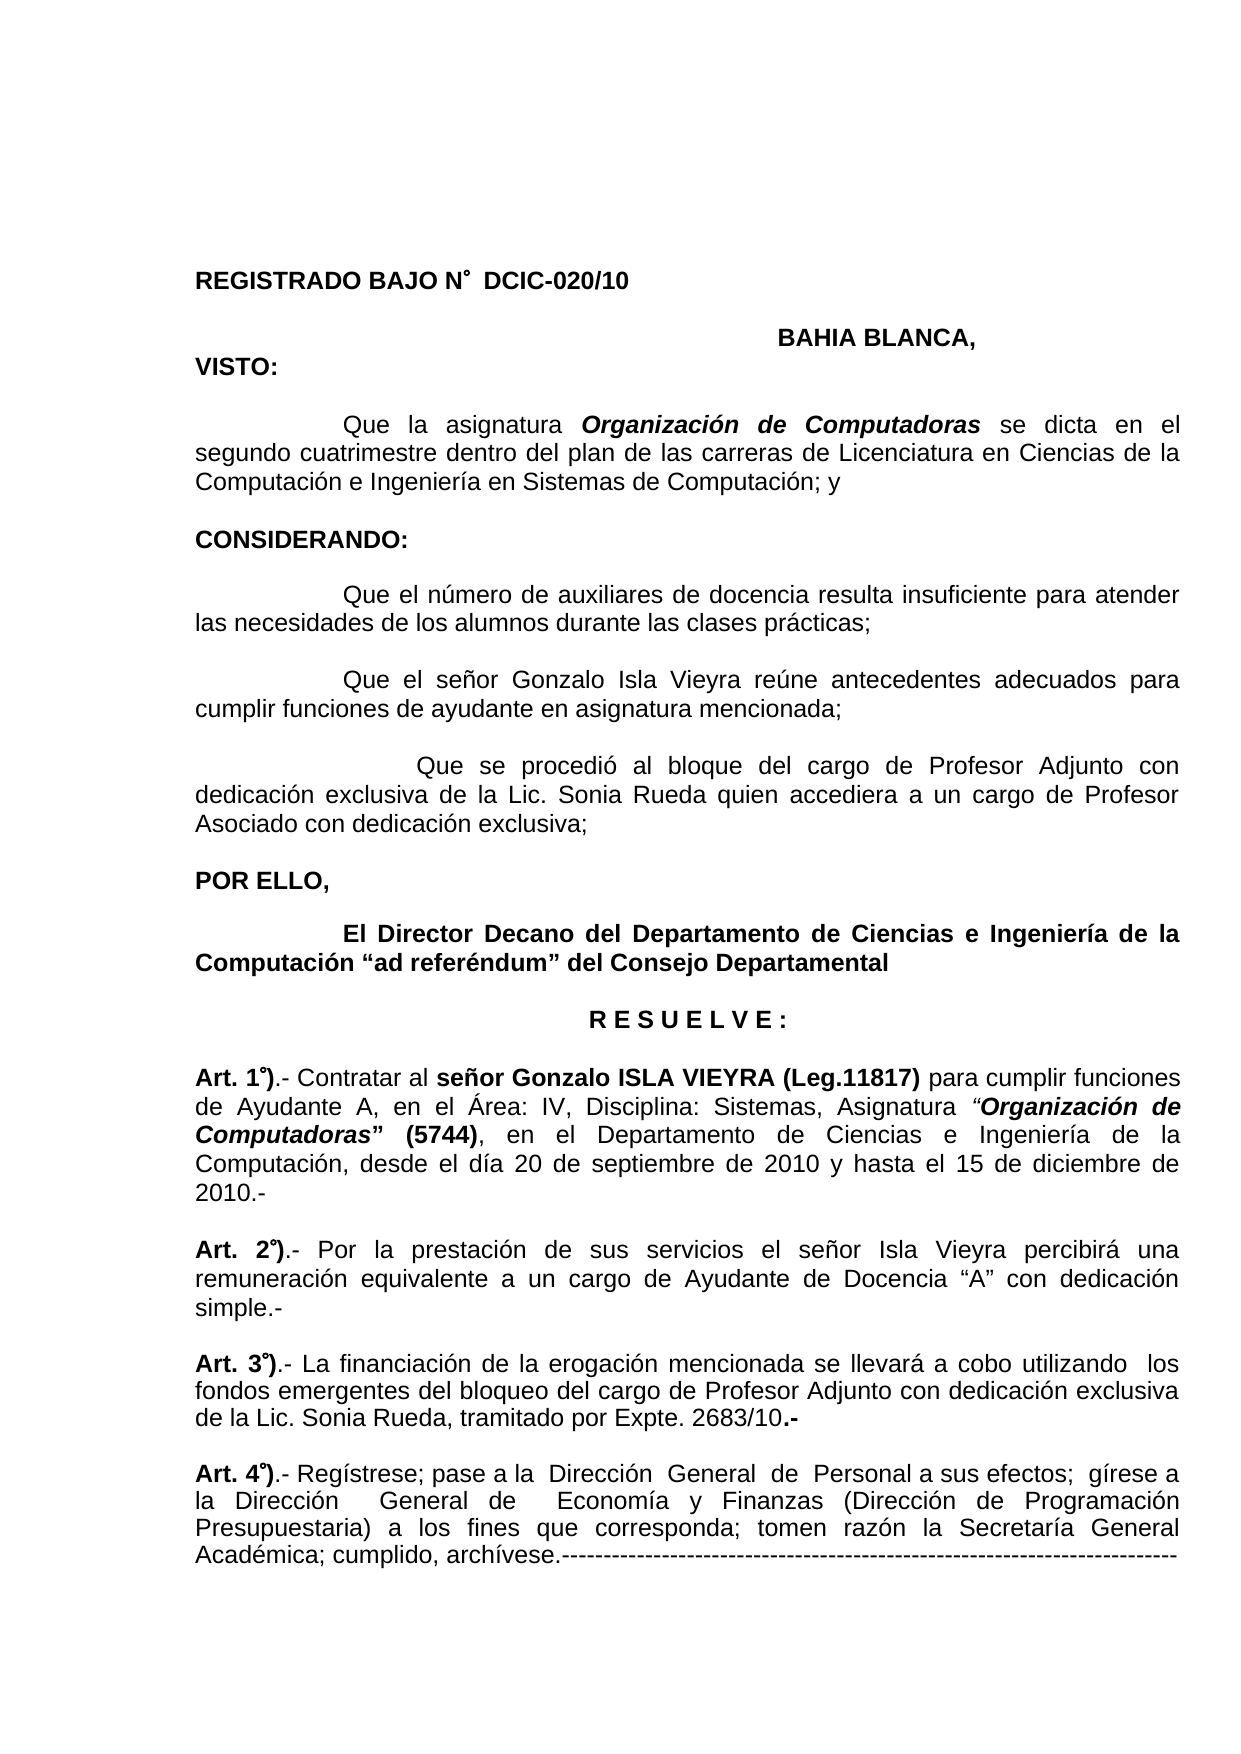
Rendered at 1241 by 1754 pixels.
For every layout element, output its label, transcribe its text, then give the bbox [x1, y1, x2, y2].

text VISTO: [195, 352, 1181, 381]
text El Director Decano del Departamento de Ciencias e Ingeniería de la Computación “ad referéndum” del Consejo Departamental [195, 919, 1181, 977]
text Que el señor Gonzalo Isla Vieyra reúne antecedentes adecuados para cumplir funciones de ayudante en asignatura mencionada; [195, 665, 1181, 723]
text BAHIA BLANCA, [195, 323, 1181, 352]
text Que el número de auxiliares de docencia resulta insuficiente para atender las necesidades de los alumnos durante las clases prácticas; [195, 582, 1181, 636]
text Que la asignatura Organización de Computadoras se dicta en el segundo cuatrimestre dentro del plan de las carreras de Licenciatura en Ciencias de la Computación e Ingeniería en Sistemas de Computación; y [195, 410, 1181, 496]
text Art. 3).- La financiación de la erogación mencionada se llevará a cobo utilizando los fondos emergentes del bloqueo del cargo de Profesor Adjunto con dedicación exclusiva de la Lic. Sonia Rueda, tramitado por Expte. 2683/10.- [195, 1351, 1181, 1432]
text REGISTRADO BAJO N DCIC-020/10 [195, 266, 1181, 295]
text POR ELLO, [195, 866, 1181, 895]
text Art. 4).- Regístrese; pase a la Dirección General de Personal a sus efectos; gírese a la Dirección General de Economía y Finanzas (Dirección de Programación Presupuestaria) a los fines que corresponda; tomen razón la Secretaría General Académica; cumplido, archívese.-------------------------------------------------------------------------- [195, 1461, 1181, 1569]
text R E S U E L V E : [195, 1005, 1181, 1034]
text Art. 1).- Contratar al señor Gonzalo ISLA VIEYRA (Leg.11817) para cumplir funciones de Ayudante A, en el Área: IV, Disciplina: Sistemas, Asignatura “Organización de Computadoras” (5744), en el Departamento de Ciencias e Ingeniería de la Computación, desde el día 20 de septiembre de 2010 y hasta el 15 de diciembre de 2010.- [195, 1063, 1181, 1207]
text CONSIDERANDO: [195, 525, 1181, 553]
text Que se procedió al bloque del cargo de Profesor Adjunto con dedicación exclusiva de la Lic. Sonia Rueda quien accediera a un cargo de Profesor Asociado con dedicación exclusiva; [195, 751, 1181, 838]
text Art. 2).- Por la prestación de sus servicios el señor Isla Vieyra percibirá una remuneración equivalente a un cargo de Ayudante de Docencia “A” con dedicación simple.- [195, 1236, 1181, 1322]
